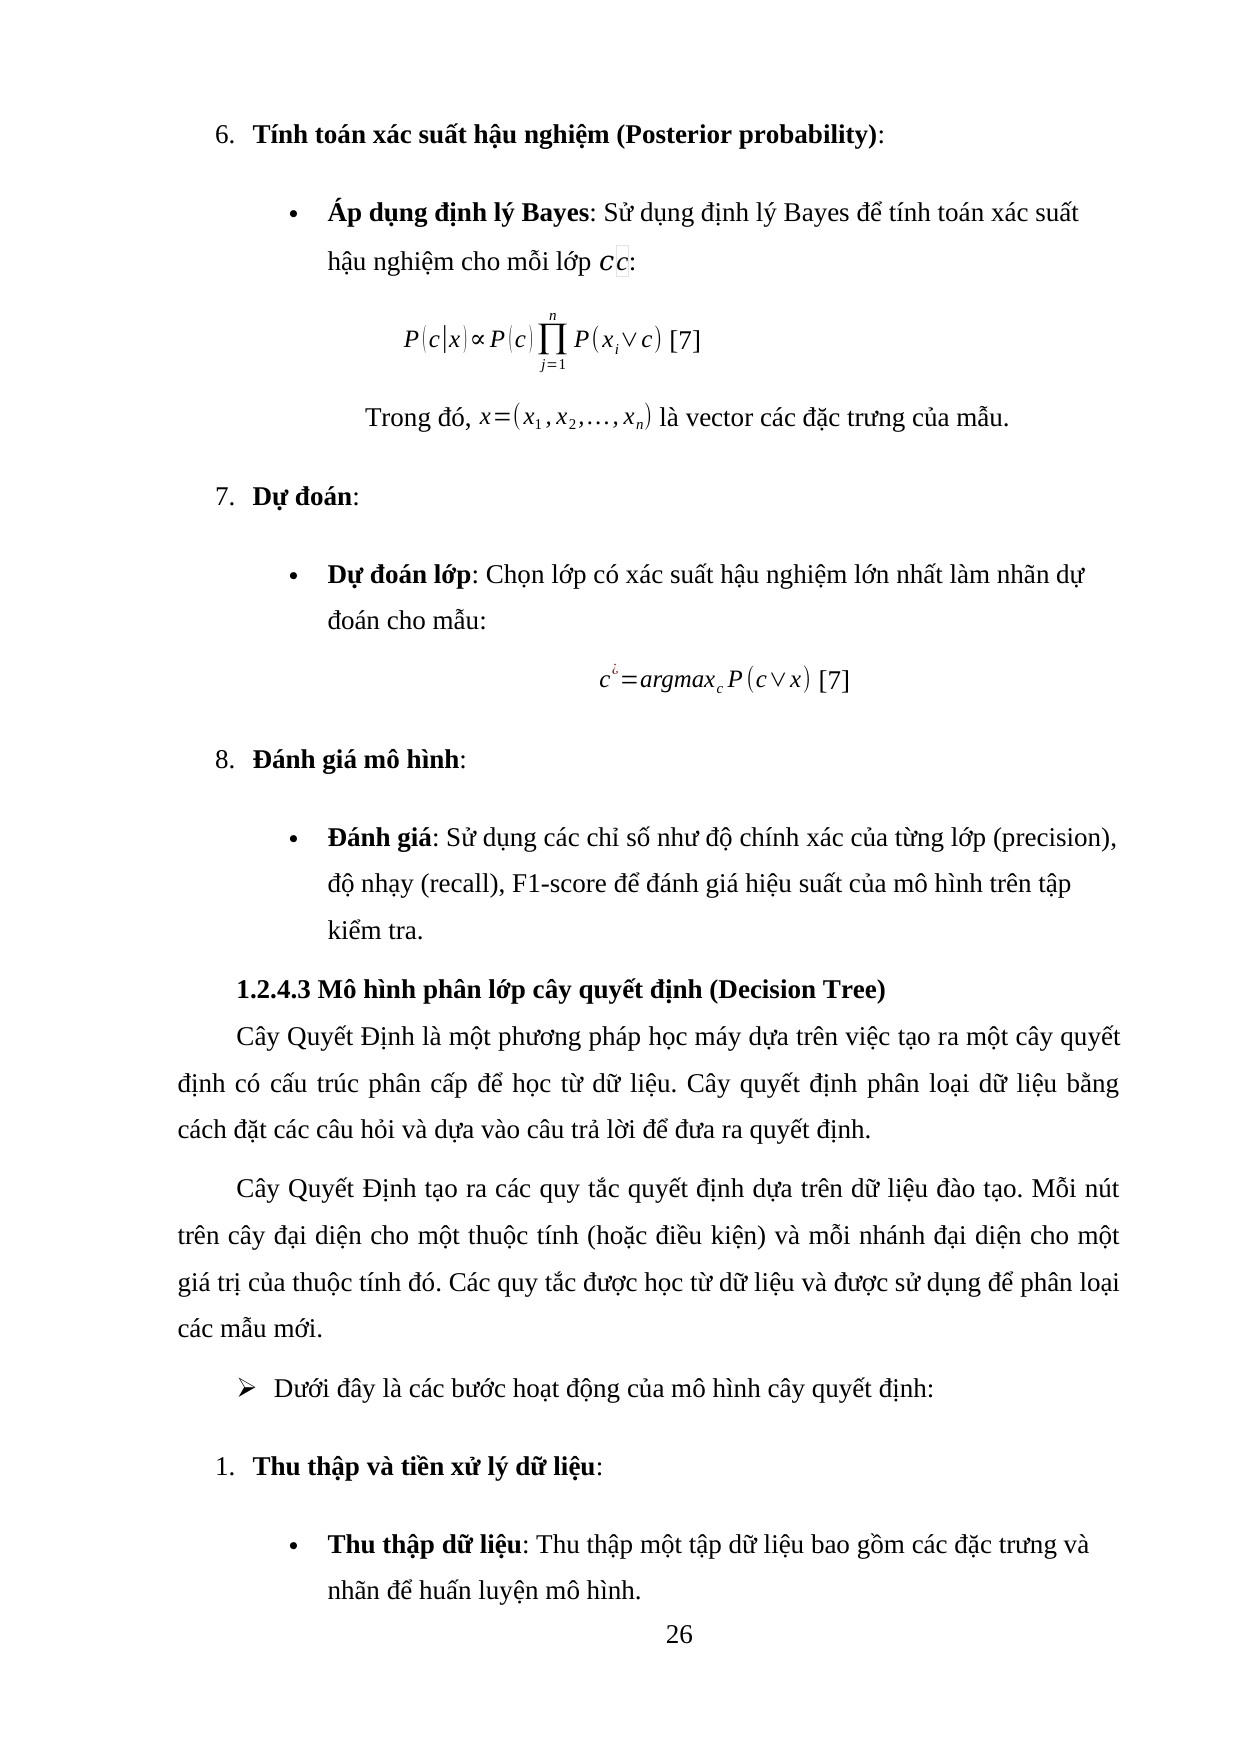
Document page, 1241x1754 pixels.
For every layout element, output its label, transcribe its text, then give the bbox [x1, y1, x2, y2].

text Trong đó, là vector các đặc trưng của mẫu. [365, 401, 1122, 433]
list Thu thập và tiền xử lý dữ liệu: [215, 1450, 1122, 1481]
text Cây Quyết Định là một phương pháp học máy dựa trên việc tạo ra một cây quyết định có cấu trúc phân cấp để học từ dữ liệu. Cây quyết định phân loại dữ liệu bằng cách đặt các câu hỏi và dựa vào câu trả lời để đưa ra quyết định. [177, 1020, 1122, 1144]
text Cây Quyết Định tạo ra các quy tắc quyết định dựa trên dữ liệu đào tạo. Mỗi nút trên cây đại diện cho một thuộc tính (hoặc điều kiện) và mỗi nhánh đại diện cho một giá trị của thuộc tính đó. Các quy tắc được học từ dữ liệu và được sử dụng để phân loại các mẫu mới. [177, 1172, 1122, 1344]
subtitle 1.2.4.3 Mô hình phân lớp cây quyết định (Decision Tree) [177, 973, 1122, 1004]
list Dưới đây là các bước hoạt động của mô hình cây quyết định: [236, 1372, 1122, 1403]
text [7] [402, 306, 1122, 373]
list Đánh giá mô hình: [215, 743, 1122, 774]
list Tính toán xác suất hậu nghiệm (Posterior probability): [215, 118, 1122, 149]
list Dự đoán lớp: Chọn lớp có xác suất hậu nghiệm lớn nhất làm nhãn dự đoán cho mẫu: [290, 558, 1122, 636]
list Đánh giá: Sử dụng các chỉ số như độ chính xác của từng lớp (precision), độ nhạy (recall), F1-score để đánh giá hiệu suất của mô hình trên tập kiểm tra. [290, 821, 1122, 945]
text [7] [327, 663, 1122, 696]
list Áp dụng định lý Bayes: Sử dụng định lý Bayes để tính toán xác suất hậu nghiệm cho mỗi lớp 𝑐c: [290, 196, 1122, 277]
list Dự đoán: [215, 480, 1122, 511]
list Thu thập dữ liệu: Thu thập một tập dữ liệu bao gồm các đặc trưng và nhãn để huấn luyện mô hình. [290, 1528, 1122, 1606]
